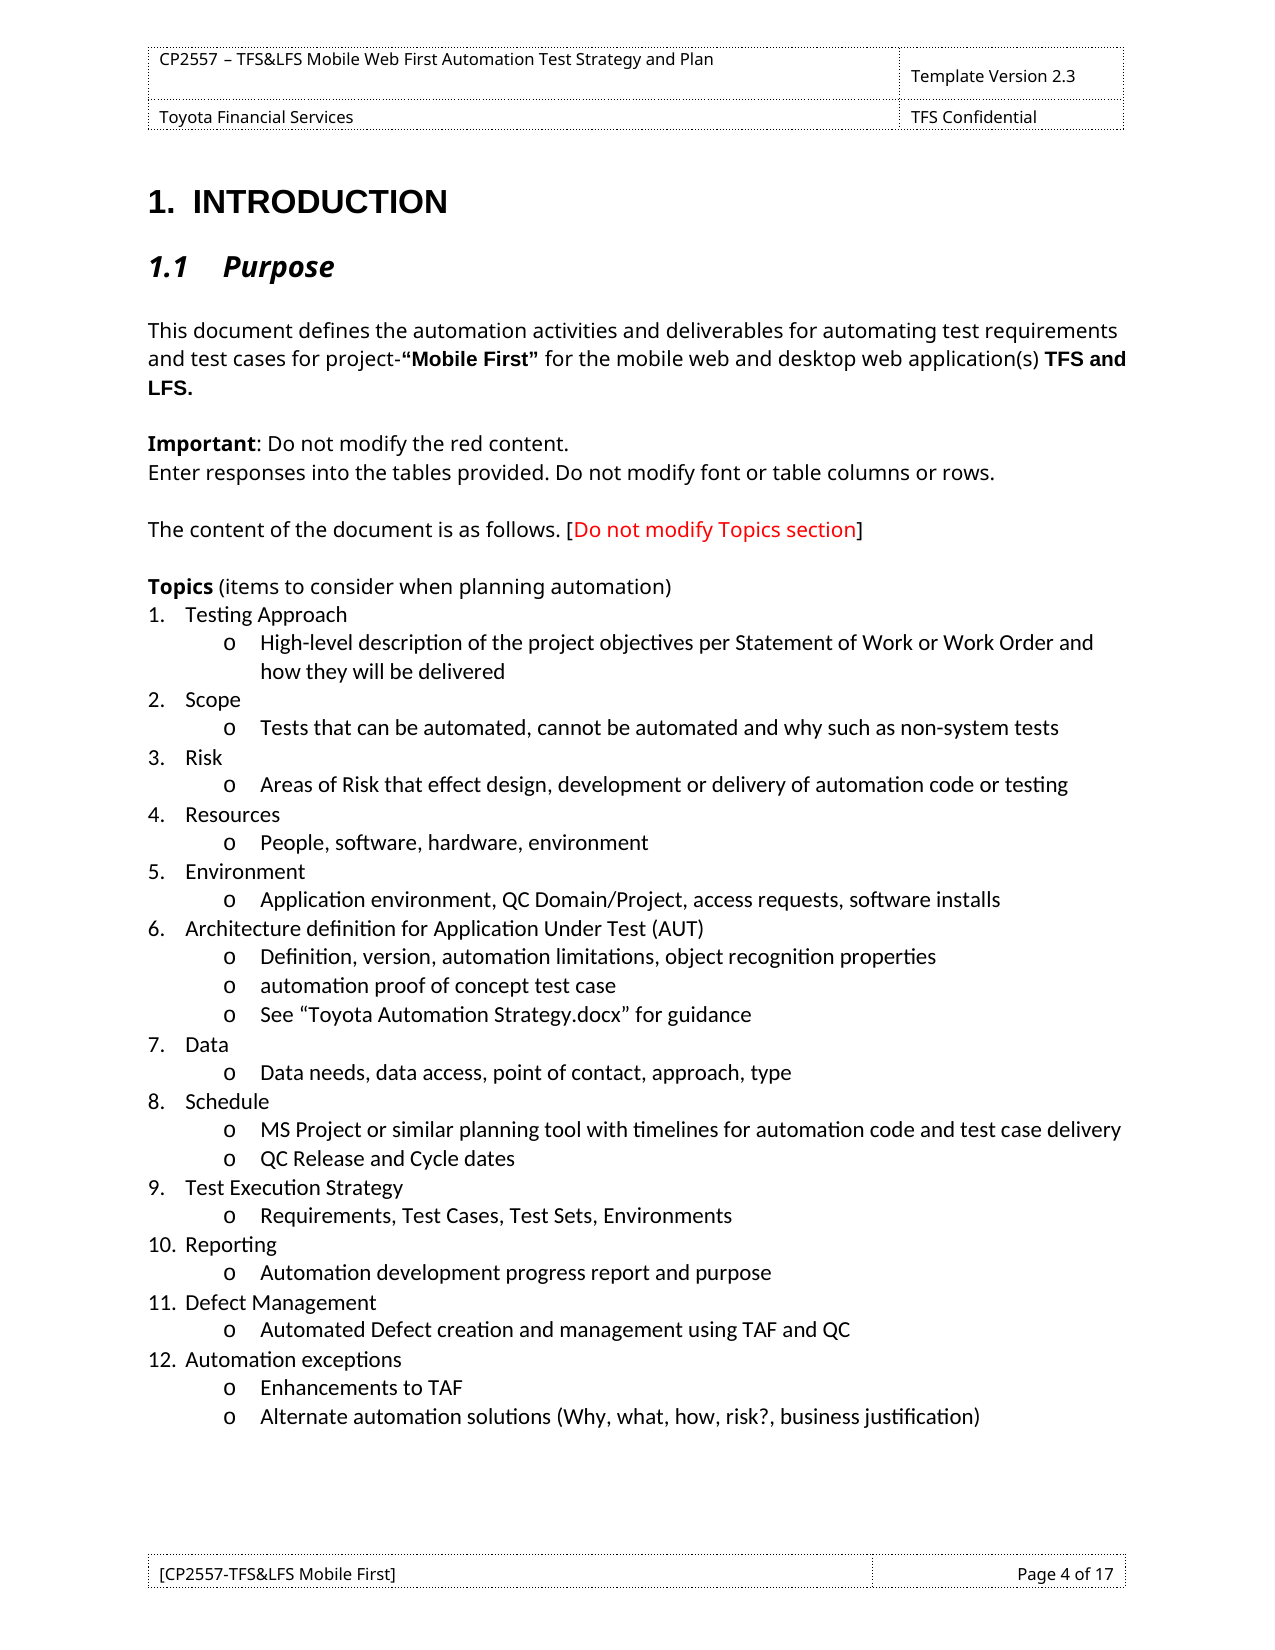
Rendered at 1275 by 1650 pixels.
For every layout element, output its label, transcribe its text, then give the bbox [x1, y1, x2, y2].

list High-level description of the project objectives per Statement of Work or Work Order and how they will be delivered [223, 628, 1127, 685]
list Test Execution Strategy [148, 1173, 1127, 1201]
list Application environment, QC Domain/Project, access requests, software installs [223, 885, 1127, 914]
list Data needs, data access, point of contact, approach, type [223, 1058, 1127, 1087]
text Topics (items to consider when planning automation) [148, 572, 1127, 600]
text This document defines the automation activities and deliverables for automating test requirements and test cases for project-“Mobile First” for the mobile web and desktop web application(s) TFS and LFS. [148, 316, 1127, 401]
list Reporting [148, 1230, 1127, 1258]
subtitle Introduction [148, 182, 1127, 221]
subtitle Purpose [148, 246, 1127, 286]
list Resources [148, 800, 1127, 828]
list automation proof of concept test case [223, 971, 1127, 1001]
list People, software, hardware, environment [223, 828, 1127, 857]
list Architecture definition for Application Under Test (AUT) [148, 914, 1127, 942]
list Risk [148, 743, 1127, 771]
list Scope [148, 685, 1127, 713]
list Automation development progress report and purpose [223, 1258, 1127, 1288]
list Schedule [148, 1087, 1127, 1115]
list QC Release and Cycle dates [223, 1144, 1127, 1173]
list Environment [148, 857, 1127, 885]
list Automated Defect creation and management using TAF and QC [223, 1316, 1127, 1345]
text Important: Do not modify the red content. [148, 429, 1127, 458]
text Enter responses into the tables provided. Do not modify font or table columns or rows. [148, 458, 1127, 486]
list Tests that can be automated, cannot be automated and why such as non-system tests [223, 713, 1127, 743]
text The content of the document is as follows. [Do not modify Topics section] [148, 515, 1127, 543]
list MS Project or similar planning tool with timelines for automation code and test case delivery [223, 1115, 1127, 1144]
list Defect Management [148, 1288, 1127, 1316]
list Testing Approach [148, 600, 1127, 628]
list Definition, version, automation limitations, object recognition properties [223, 942, 1127, 971]
list See “Toyota Automation Strategy.docx” for guidance [223, 1001, 1127, 1030]
list Requirements, Test Cases, Test Sets, Environments [223, 1201, 1127, 1230]
list Alternate automation solutions (Why, what, how, risk?, business justification) [223, 1402, 1127, 1431]
list Enhancements to TAF [223, 1373, 1127, 1402]
list Data [148, 1030, 1127, 1058]
list Areas of Risk that effect design, development or delivery of automation code or testing [223, 771, 1127, 800]
list Automation exceptions [148, 1345, 1127, 1373]
